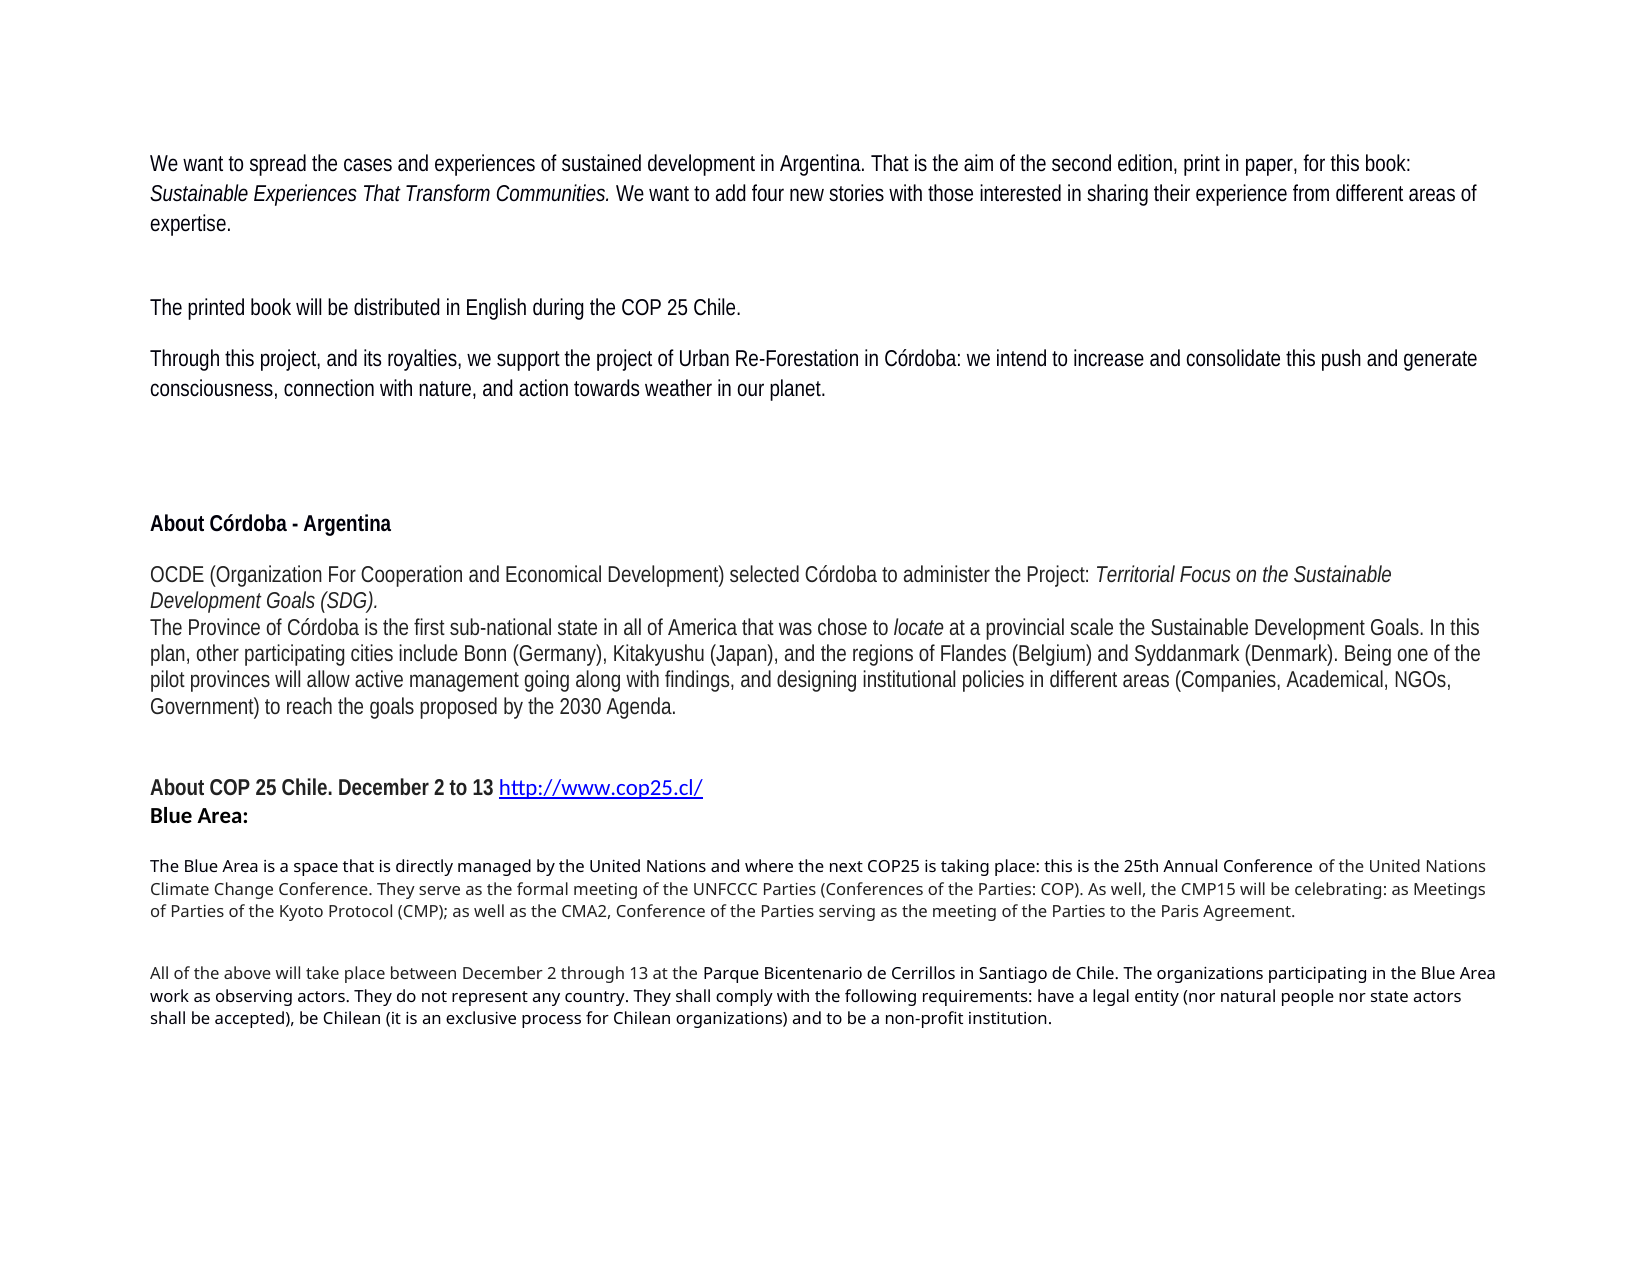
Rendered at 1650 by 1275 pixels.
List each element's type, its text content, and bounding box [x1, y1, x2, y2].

text OCDE (Organization For Cooperation and Economical Development) selected Córdoba to administer the Project: Territorial Focus on the Sustainable Development Goals (SDG). [150, 561, 1500, 613]
text The printed book will be distributed in English during the COP 25 Chile. [150, 294, 1500, 320]
text The Province of Córdoba is the first sub-national state in all of America that was chose to locate at a provincial scale the Sustainable Development Goals. In this plan, other participating cities include Bonn (Germany), Kitakyushu (Japan), and the regions of Flandes (Belgium) and Syddanmark (Denmark). Being one of the pilot provinces will allow active management going along with findings, and designing institutional policies in different areas (Companies, Academical, NGOs, Government) to reach the goals proposed by the 2030 Agenda. [150, 613, 1500, 747]
text Blue Area: [150, 801, 1500, 829]
text The Blue Area is a space that is directly managed by the United Nations and where the next COP25 is taking place: this is the 25th Annual Conference of the United Nations Climate Change Conference. They serve as the formal meeting of the UNFCCC Parties (Conferences of the Parties: COP). As well, the CMP15 will be celebrating: as Meetings of Parties of the Kyoto Protocol (CMP); as well as the CMA2, Conference of the Parties serving as the meeting of the Parties to the Paris Agreement. [150, 854, 1500, 922]
text Through this project, and its royalties, we support the project of Urban Re-Forestation in Córdoba: we intend to increase and consolidate this push and generate consciousness, connection with nature, and action towards weather in our planet. [150, 345, 1500, 434]
text All of the above will take place between December 2 through 13 at the Parque Bicentenario de Cerrillos in Santiago de Chile. The organizations participating in the Blue Area work as observing actors. They do not represent any country. They shall comply with the following requirements: have a legal entity (nor natural people nor state actors shall be accepted), be Chilean (it is an exclusive process for Chilean organizations) and to be a non-profit institution. [150, 962, 1500, 1058]
text About COP 25 Chile. December 2 to 13 http://www.cop25.cl/ [150, 773, 1500, 801]
text We want to spread the cases and experiences of sustained development in Argentina. That is the aim of the second edition, print in paper, for this book: Sustainable Experiences That Transform Communities. We want to add four new stories with those interested in sharing their experience from different areas of expertise. [150, 150, 1500, 269]
text About Córdoba - Argentina [150, 510, 1500, 536]
